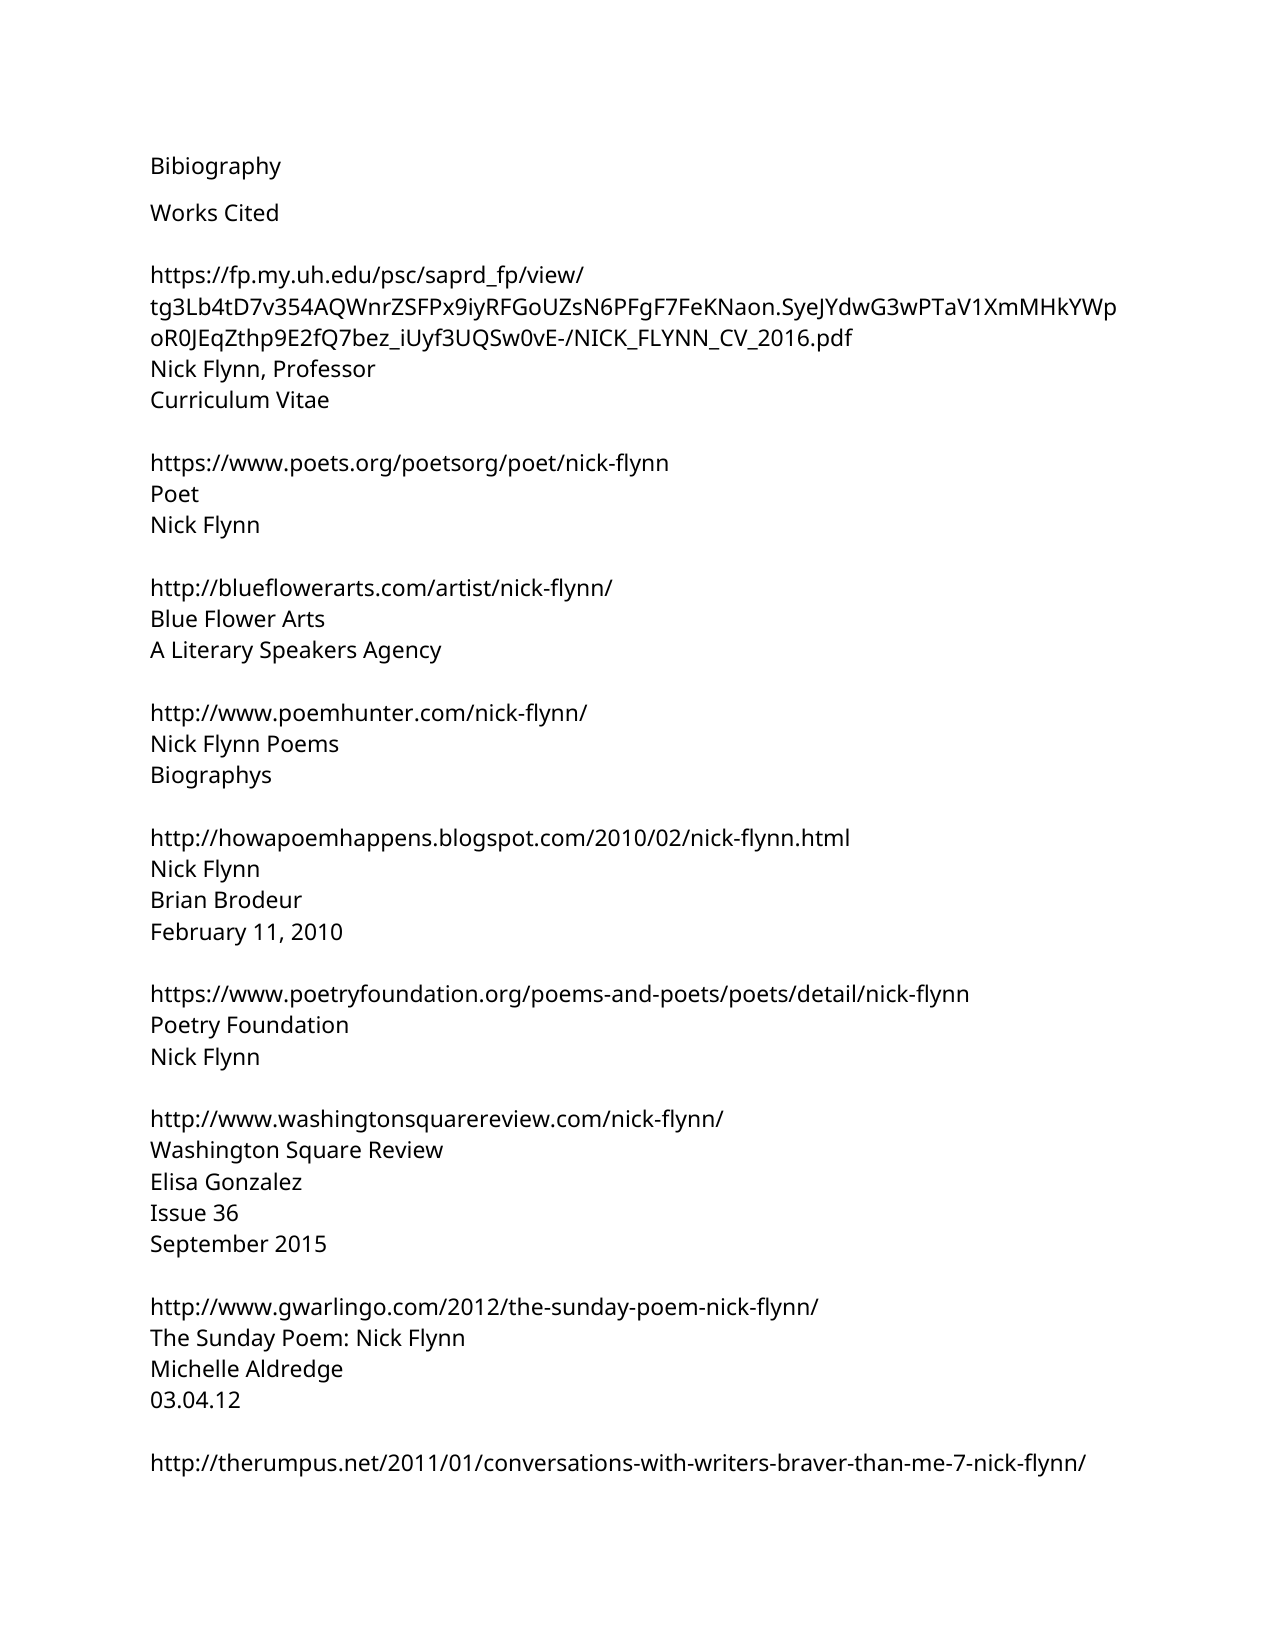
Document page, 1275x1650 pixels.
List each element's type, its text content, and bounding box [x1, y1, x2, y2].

text February 11, 2010 [150, 916, 1125, 947]
text https://fp.my.uh.edu/psc/saprd_fp/view/tg3Lb4tD7v354AQWnrZSFPx9iyRFGoUZsN6PFgF7FeKNaon.SyeJYdwG3wPTaV1XmMHkYWpoR0JEqZthp9E2fQ7bez_iUyf3UQSw0vE-/NICK_FLYNN_CV_2016.pdf [150, 259, 1125, 353]
text http://www.washingtonsquarereview.com/nick-flynn/ [150, 1103, 1125, 1134]
text Nick Flynn [150, 1041, 1125, 1072]
text Washington Square Review [150, 1134, 1125, 1166]
text Elisa Gonzalez [150, 1166, 1125, 1197]
text Biographys [150, 759, 1125, 791]
text https://www.poets.org/poetsorg/poet/nick-flynn [150, 447, 1125, 478]
text http://blueflowerarts.com/artist/nick-flynn/ [150, 572, 1125, 603]
text https://www.poetryfoundation.org/poems-and-poets/poets/detail/nick-flynn [150, 978, 1125, 1009]
text Blue Flower Arts [150, 603, 1125, 634]
text Nick Flynn [150, 509, 1125, 541]
text September 2015 [150, 1228, 1125, 1259]
text Poet [150, 478, 1125, 509]
text something of mineBibiography [150, 150, 1125, 181]
text 03.04.12 [150, 1384, 1125, 1416]
text Poetry Foundation [150, 1009, 1125, 1041]
text http://www.gwarlingo.com/2012/the-sunday-poem-nick-flynn/ [150, 1291, 1125, 1322]
text Nick Flynn [150, 853, 1125, 884]
text Brian Brodeur [150, 884, 1125, 916]
text http://www.poemhunter.com/nick-flynn/ [150, 697, 1125, 728]
text http://therumpus.net/2011/01/conversations-with-writers-braver-than-me-7-nick-flynn/ [150, 1447, 1125, 1478]
text A Literary Speakers Agency [150, 634, 1125, 666]
text http://howapoemhappens.blogspot.com/2010/02/nick-flynn.html [150, 822, 1125, 853]
text The Sunday Poem: Nick Flynn [150, 1322, 1125, 1353]
text Michelle Aldredge [150, 1353, 1125, 1384]
text Nick Flynn Poems [150, 728, 1125, 759]
text Nick Flynn, Professor [150, 353, 1125, 384]
text Works Cited [150, 197, 1125, 228]
text Issue 36 [150, 1197, 1125, 1228]
text Curriculum Vitae [150, 384, 1125, 416]
